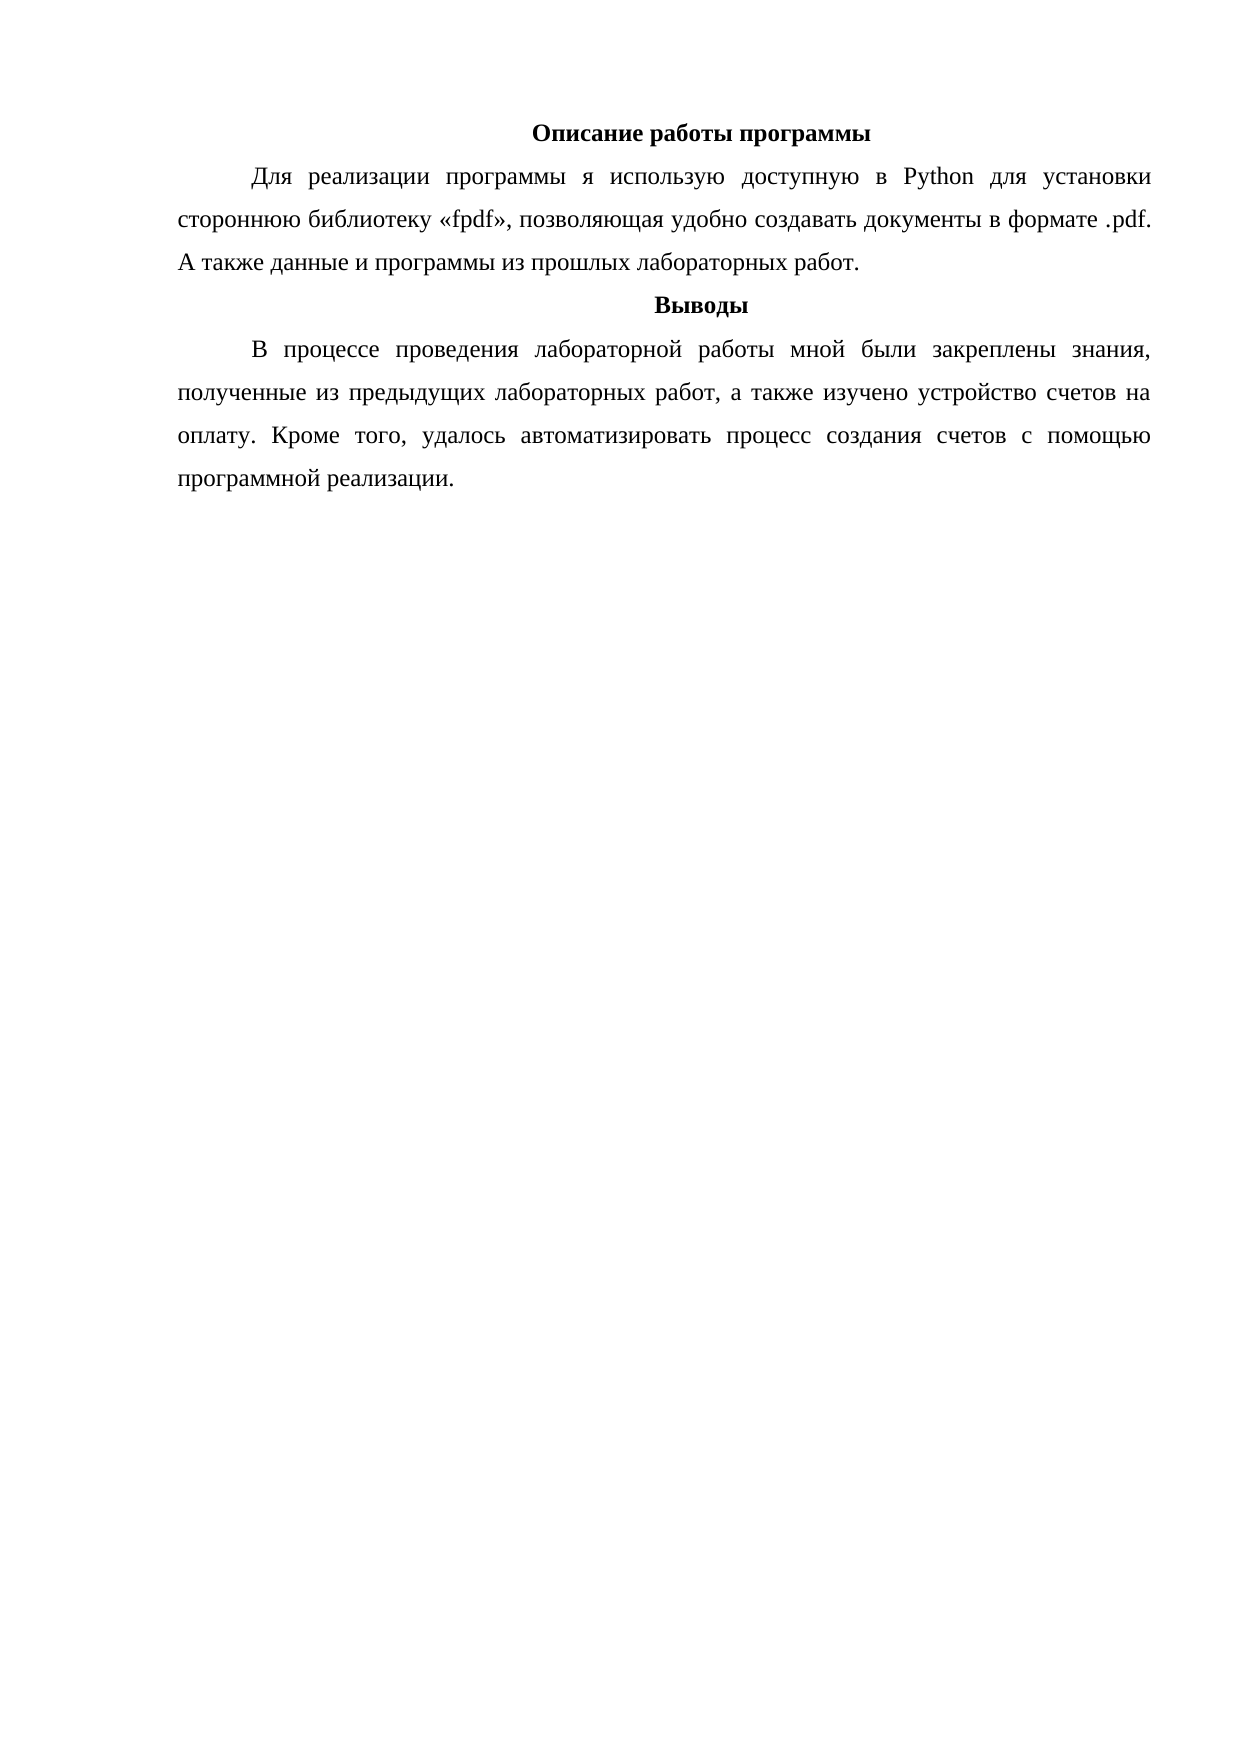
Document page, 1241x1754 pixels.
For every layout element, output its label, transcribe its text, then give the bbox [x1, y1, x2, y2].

text Для реализации программы я использую доступную в Python для установки стороннюю библиотеку «fpdf», позволяющая удобно создавать документы в формате .pdf. А также данные и программы из прошлых лабораторных работ. [177, 161, 1152, 276]
text Выводы [177, 291, 1152, 319]
text В процессе проведения лабораторной работы мной были закреплены знания, полученные из предыдущих лабораторных работ, а также изучено устройство счетов на оплату. Кроме того, удалось автоматизировать процесс создания счетов с помощью программной реализации. [177, 334, 1152, 492]
text Описание работы программы [177, 118, 1152, 147]
